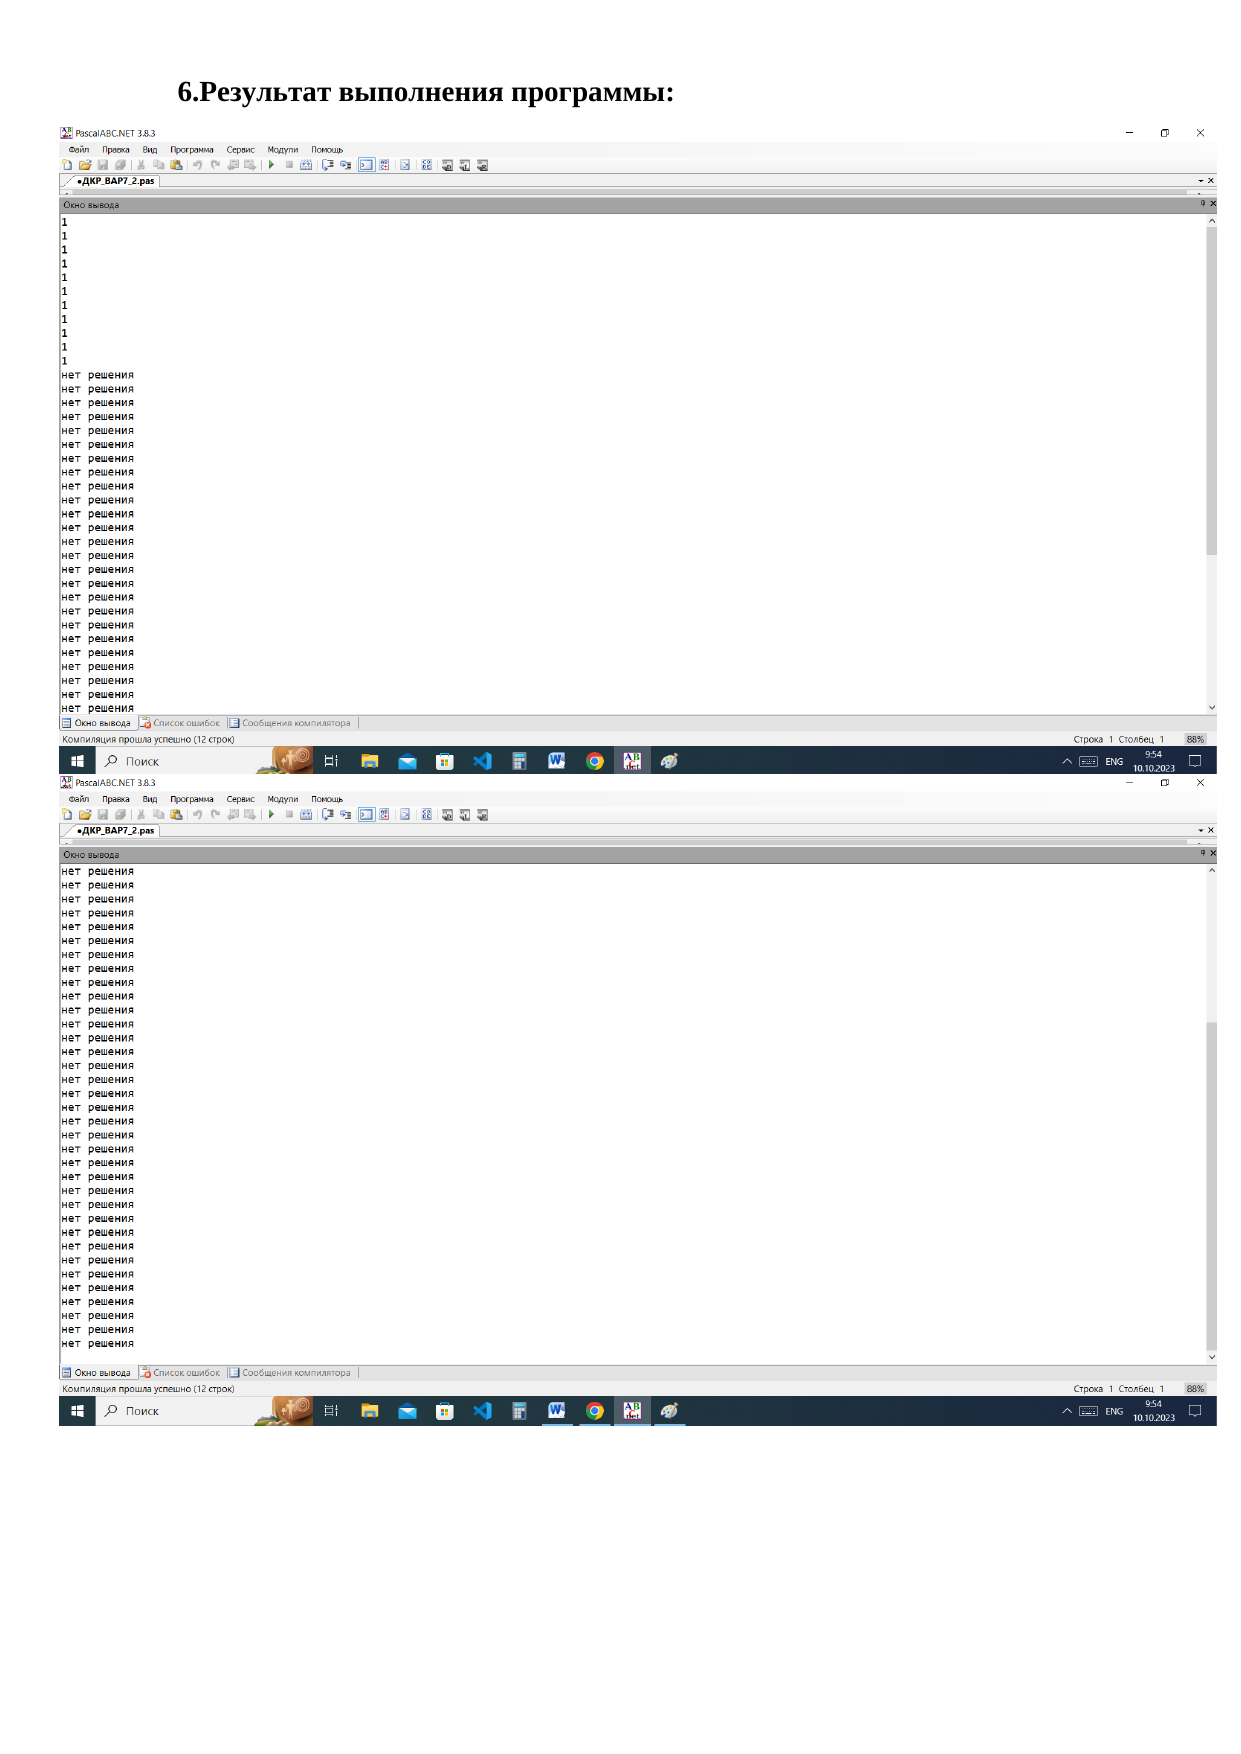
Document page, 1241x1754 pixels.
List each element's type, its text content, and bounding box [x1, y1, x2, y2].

picture [59, 124, 1217, 1428]
text 6.Результат выполнения программы: [177, 74, 1152, 107]
